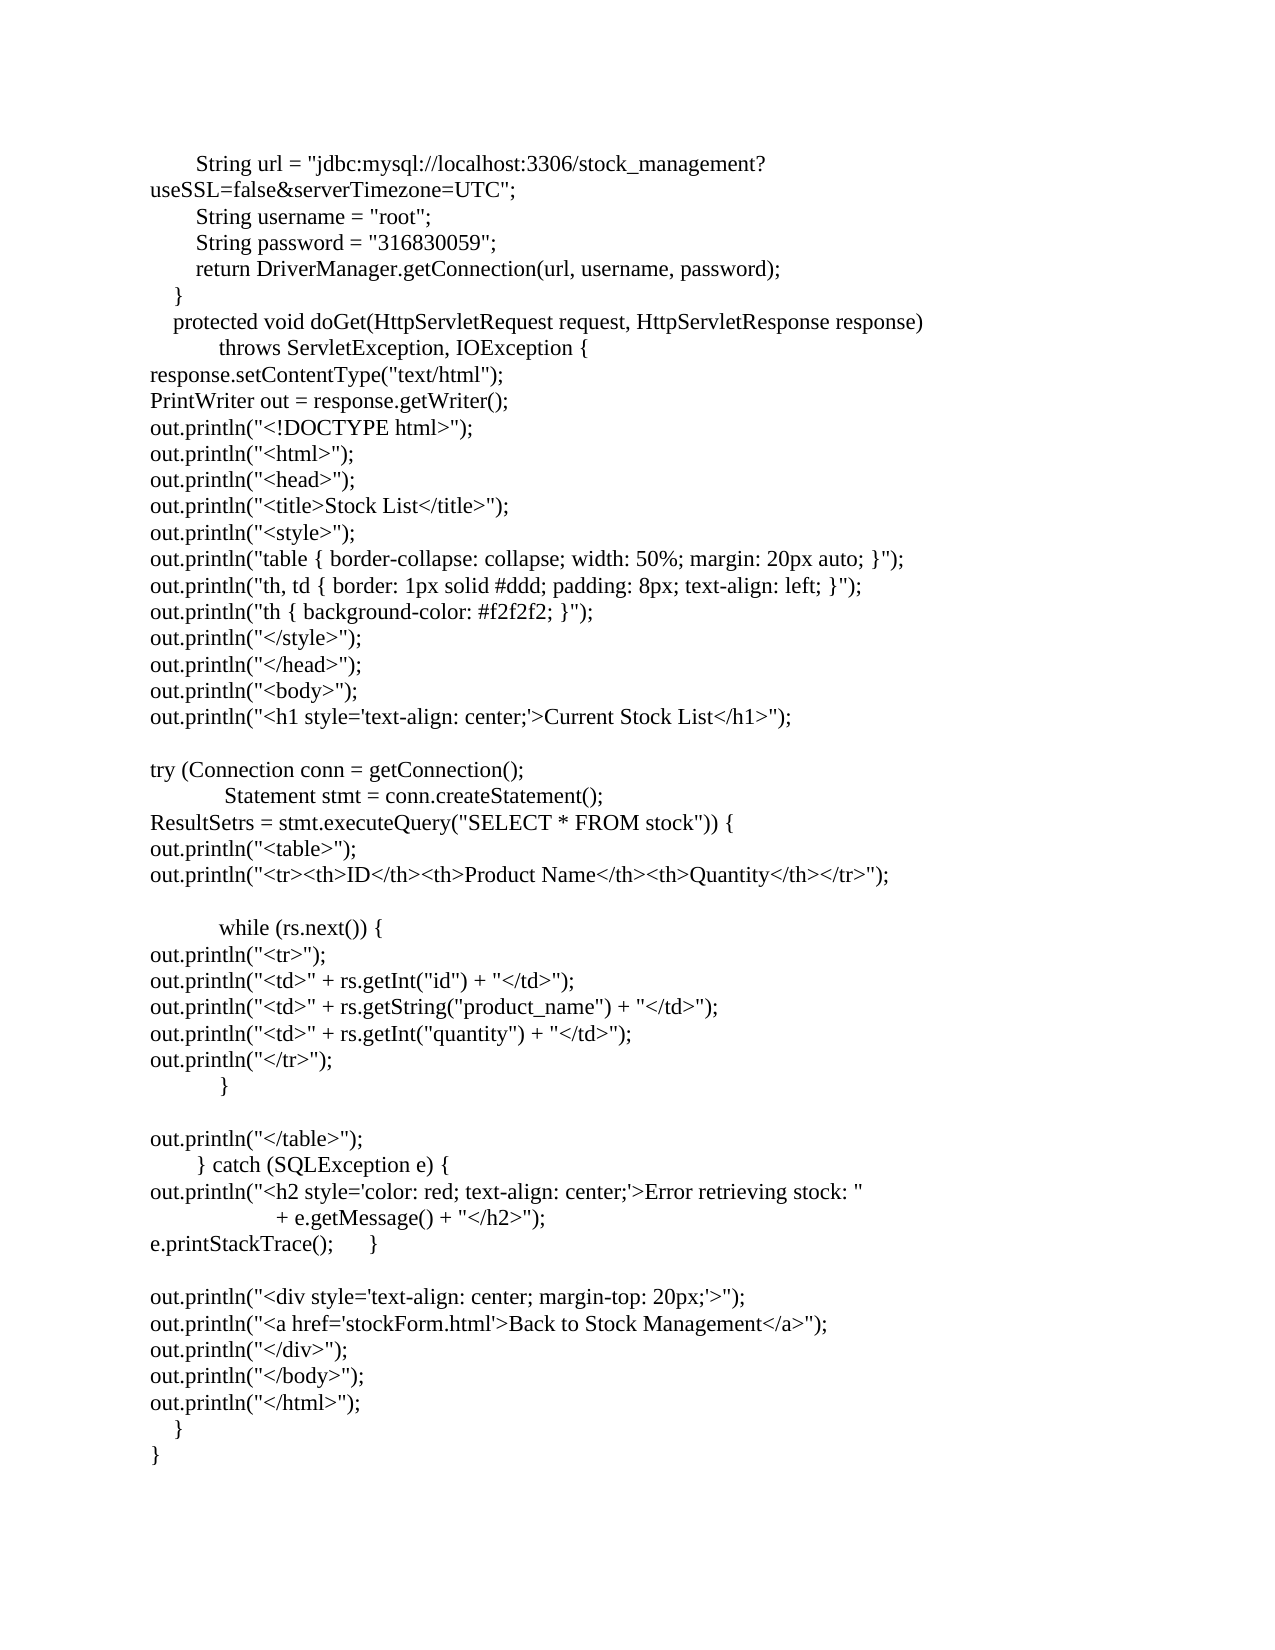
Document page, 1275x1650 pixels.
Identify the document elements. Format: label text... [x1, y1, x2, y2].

text } [150, 282, 1125, 308]
text out.println("</tr>"); [150, 1046, 1125, 1072]
text out.println("</div>"); [150, 1336, 1125, 1362]
text out.println("<a href='stockForm.html'>Back to Stock Management</a>"); [150, 1309, 1125, 1336]
text out.println("<html>"); [150, 440, 1125, 466]
text out.println("th { background-color: #f2f2f2; }"); [150, 598, 1125, 624]
text throws ServletException, IOException { [150, 334, 1125, 361]
text out.println("<tr><th>ID</th><th>Product Name</th><th>Quantity</th></tr>"); [150, 862, 1125, 888]
text ResultSetrs = stmt.executeQuery("SELECT * FROM stock")) { [150, 809, 1125, 835]
text out.println("<td>" + rs.getInt("quantity") + "</td>"); [150, 1020, 1125, 1046]
text out.println("</body>"); [150, 1362, 1125, 1389]
text protected void doGet(HttpServletRequest request, HttpServletResponse response) [150, 308, 1125, 334]
text out.println("<body>"); [150, 677, 1125, 703]
text out.println("<style>"); [150, 519, 1125, 545]
text e.printStackTrace(); } [150, 1231, 1125, 1257]
text out.println("</style>"); [150, 624, 1125, 651]
text } catch (SQLException e) { [150, 1151, 1125, 1178]
text } [150, 1415, 1125, 1441]
text while (rs.next()) { [150, 914, 1125, 941]
text String username = "root"; [150, 203, 1125, 229]
text return DriverManager.getConnection(url, username, password); [150, 255, 1125, 282]
text out.println("<!DOCTYPE html>"); [150, 413, 1125, 440]
text PrintWriter out = response.getWriter(); [150, 387, 1125, 413]
text } [150, 1072, 1125, 1099]
text String password = "316830059"; [150, 229, 1125, 255]
text out.println("<tr>"); [150, 941, 1125, 967]
text response.setContentType("text/html"); [150, 361, 1125, 387]
text out.println("<h2 style='color: red; text-align: center;'>Error retrieving stock: " [150, 1178, 1125, 1204]
text out.println("<head>"); [150, 466, 1125, 493]
text out.println("table { border-collapse: collapse; width: 50%; margin: 20px auto; }"); [150, 545, 1125, 572]
text out.println("<table>"); [150, 835, 1125, 862]
text try (Connection conn = getConnection(); [150, 756, 1125, 782]
text out.println("<div style='text-align: center; margin-top: 20px;'>"); [150, 1283, 1125, 1309]
text Statement stmt = conn.createStatement(); [150, 782, 1125, 809]
text out.println("<td>" + rs.getString("product_name") + "</td>"); [150, 993, 1125, 1020]
text out.println("<td>" + rs.getInt("id") + "</td>"); [150, 967, 1125, 993]
text out.println("</html>"); [150, 1389, 1125, 1415]
text out.println("</table>"); [150, 1125, 1125, 1151]
text + e.getMessage() + "</h2>"); [150, 1204, 1125, 1231]
text out.println("<h1 style='text-align: center;'>Current Stock List</h1>"); [150, 703, 1125, 730]
text } [150, 1441, 1125, 1468]
text String url = "jdbc:mysql://localhost:3306/stock_management?useSSL=false&serverTimezone=UTC"; [150, 150, 1125, 203]
text out.println("<title>Stock List</title>"); [150, 493, 1125, 519]
text out.println("</head>"); [150, 651, 1125, 677]
text out.println("th, td { border: 1px solid #ddd; padding: 8px; text-align: left; }"); [150, 572, 1125, 598]
